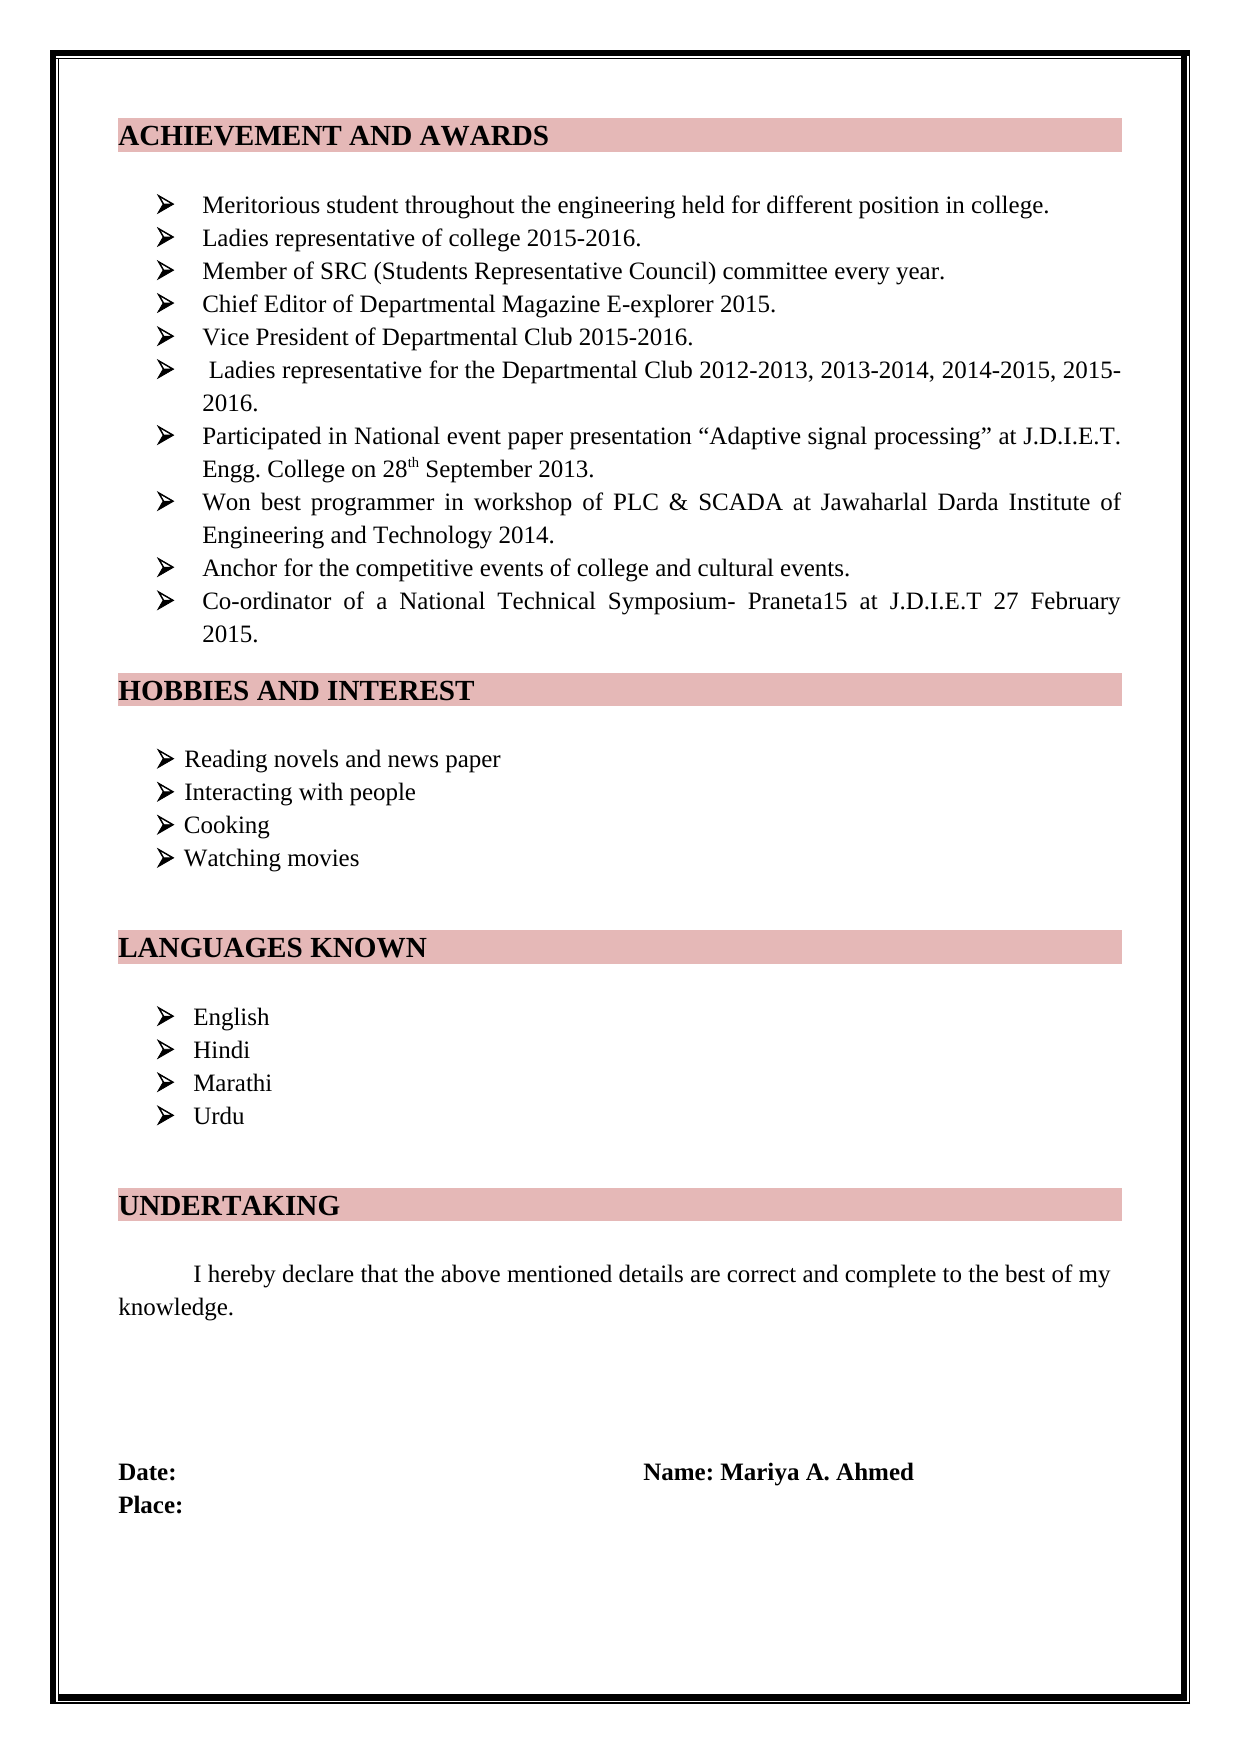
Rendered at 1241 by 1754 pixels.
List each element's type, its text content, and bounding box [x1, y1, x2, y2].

list Co-ordinator of a National Technical Symposium- Praneta15 at J.D.I.E.T 27 February 2015. [156, 586, 1122, 648]
text HOBBIES AND INTEREST [118, 673, 1122, 706]
list Won best programmer in workshop of PLC & SCADA at Jawaharlal Darda Institute of Engineering and Technology 2014. [156, 487, 1122, 549]
list Anchor for the competitive events of college and cultural events. [156, 553, 1122, 582]
text LANGUAGES KNOWN [118, 930, 1122, 964]
list Meritorious student throughout the engineering held for different position in college. [156, 190, 1122, 218]
text Date: Name: Mariya A. Ahmed [118, 1457, 1122, 1486]
list Member of SRC (Students Representative Council) committee every year. [156, 256, 1122, 284]
list Ladies representative of college 2015-2016. [156, 223, 1122, 251]
list Marathi [156, 1068, 1122, 1097]
list Ladies representative for the Departmental Club 2012-2013, 2013-2014, 2014-2015, 2015-2016. [156, 355, 1122, 417]
list Chief Editor of Departmental Magazine E-explorer 2015. [156, 289, 1122, 317]
text UNDERTAKING [118, 1188, 1122, 1221]
list Watching movies [156, 843, 1122, 872]
text ACHIEVEMENT AND AWARDS [118, 118, 1122, 152]
list Cooking [156, 810, 1122, 839]
text I hereby declare that the above mentioned details are correct and complete to the best of my knowledge. [118, 1259, 1122, 1321]
list Hindi [156, 1035, 1122, 1064]
list English [156, 1002, 1122, 1031]
list Reading novels and news paper [156, 744, 1122, 773]
list Vice President of Departmental Club 2015-2016. [156, 322, 1122, 351]
list Participated in National event paper presentation “Adaptive signal processing” at J.D.I.E.T. Engg. College on 28th September 2013. [156, 421, 1122, 483]
list Interacting with people [156, 777, 1122, 806]
text Place: [118, 1491, 1122, 1519]
list Urdu [156, 1101, 1122, 1130]
